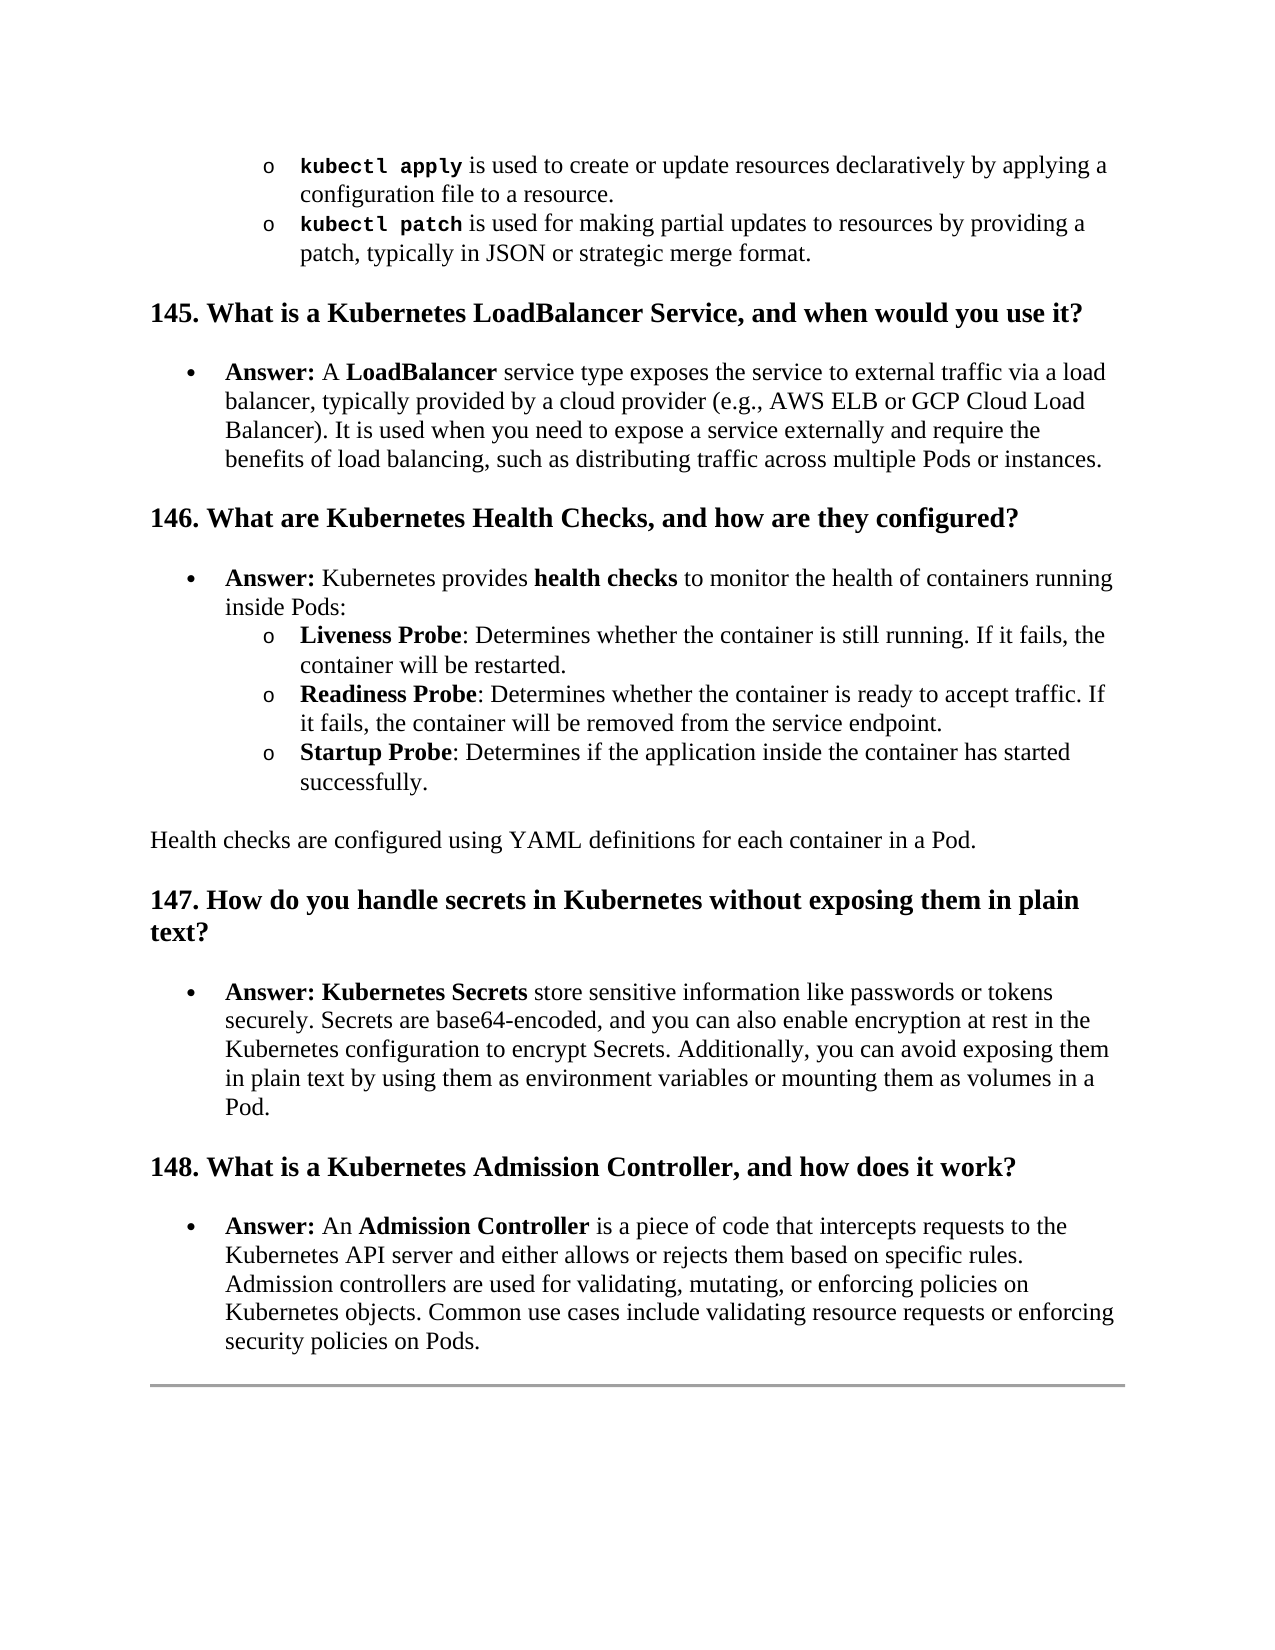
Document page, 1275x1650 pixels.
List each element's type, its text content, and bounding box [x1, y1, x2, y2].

list Liveness Probe: Determines whether the container is still running. If it fails, the container will be restarted. [262, 621, 1125, 679]
list kubectl apply is used to create or update resources declaratively by applying a configuration file to a resource. [262, 150, 1125, 208]
text 146. What are Kubernetes Health Checks, and how are they configured? [150, 502, 1125, 534]
list Answer: Kubernetes provides health checks to monitor the health of containers running inside Pods: [187, 563, 1125, 621]
text 147. How do you handle secrets in Kubernetes without exposing them in plain text? [150, 883, 1125, 947]
list kubectl patch is used for making partial updates to resources by providing a patch, typically in JSON or strategic merge format. [262, 208, 1125, 267]
list Answer: Kubernetes Secrets store sensitive information like passwords or tokens securely. Secrets are base64-encoded, and you can also enable encryption at rest in the Kubernetes configuration to encrypt Secrets. Additionally, you can avoid exposing them in plain text by using them as environment variables or mounting them as volumes in a Pod. [187, 977, 1125, 1120]
text 148. What is a Kubernetes Admission Controller, and how does it work? [150, 1149, 1125, 1182]
list Readiness Probe: Determines whether the container is ready to accept traffic. If it fails, the container will be removed from the service endpoint. [262, 679, 1125, 737]
list Answer: An Admission Controller is a piece of code that intercepts requests to the Kubernetes API server and either allows or rejects them based on specific rules. Admission controllers are used for validating, mutating, or enforcing policies on Kubernetes objects. Common use cases include validating resource requests or enforcing security policies on Pods. [187, 1211, 1125, 1355]
list Answer: A LoadBalancer service type exposes the service to external traffic via a load balancer, typically provided by a cloud provider (e.g., AWS ELB or GCP Cloud Load Balancer). It is used when you need to expose a service externally and require the benefits of load balancing, such as distributing traffic across multiple Pods or instances. [187, 357, 1125, 472]
list Startup Probe: Determines if the application inside the container has started successfully. [262, 737, 1125, 796]
text 145. What is a Kubernetes LoadBalancer Service, and when would you use it? [150, 296, 1125, 328]
text Health checks are configured using YAML definitions for each container in a Pod. [150, 825, 1125, 853]
